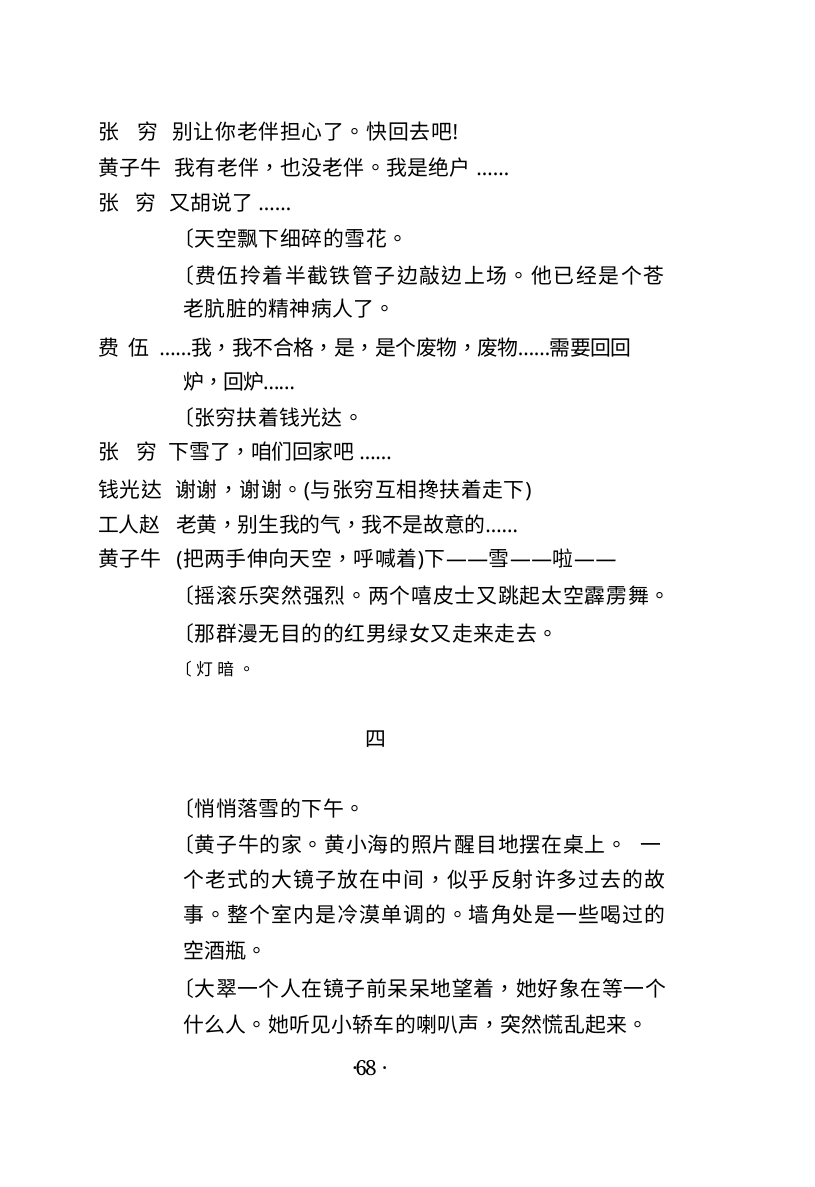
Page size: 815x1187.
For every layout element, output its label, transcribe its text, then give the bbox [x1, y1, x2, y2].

text 张 穷 别让你老伴担心了。快回去吧! [98, 118, 692, 145]
text 四 [366, 725, 692, 751]
text 黄子牛 我有老伴，也没老伴。我是绝户 …… 张 穷 又胡说了 …… [98, 153, 521, 216]
text 〔大翠一个人在镜子前呆呆地望着，她好象在等一个 什么人。她听见小轿车的喇叭声，突然慌乱起来。 [173, 974, 667, 1038]
text 钱光达 谢谢，谢谢。(与张穷互相搀扶着走下) 工人赵 老黄，别生我的气，我不是故意的…… [98, 475, 546, 538]
text 张 穷 下雪了，咱们回家吧 …… [98, 439, 692, 464]
text 〔悄悄落雪的下午。 [173, 795, 692, 821]
text 〔摇滚乐突然强烈。两个嘻皮士又跳起太空霹雳舞。 [173, 583, 692, 609]
text 〔那群漫无目的的红男绿女又走来走去。 〔 灯 暗 。 [173, 619, 561, 680]
text 黄子牛 (把两手伸向天空，呼喊着)下——雪——啦—— [98, 546, 692, 572]
text 〔张穷扶着钱光达。 [173, 404, 692, 431]
text 〔黄子牛的家。黄小海的照片醒目地摆在桌上。 一 个老式的大镜子放在中间，似乎反射许多过去的故 事。整个室内是冷漠单调的。墙角处是一些喝过的 空酒瓶。 [173, 830, 668, 964]
text 〔费伍拎着半截铁管子边敲边上场。他已经是个苍 老肮脏的精神病人了。 [173, 261, 666, 323]
text 〔天空飘下细碎的雪花。 [173, 225, 692, 252]
text 费 伍 ……我，我不合格，是，是个废物，废物……需要回回 炉，回炉…… [98, 333, 668, 396]
